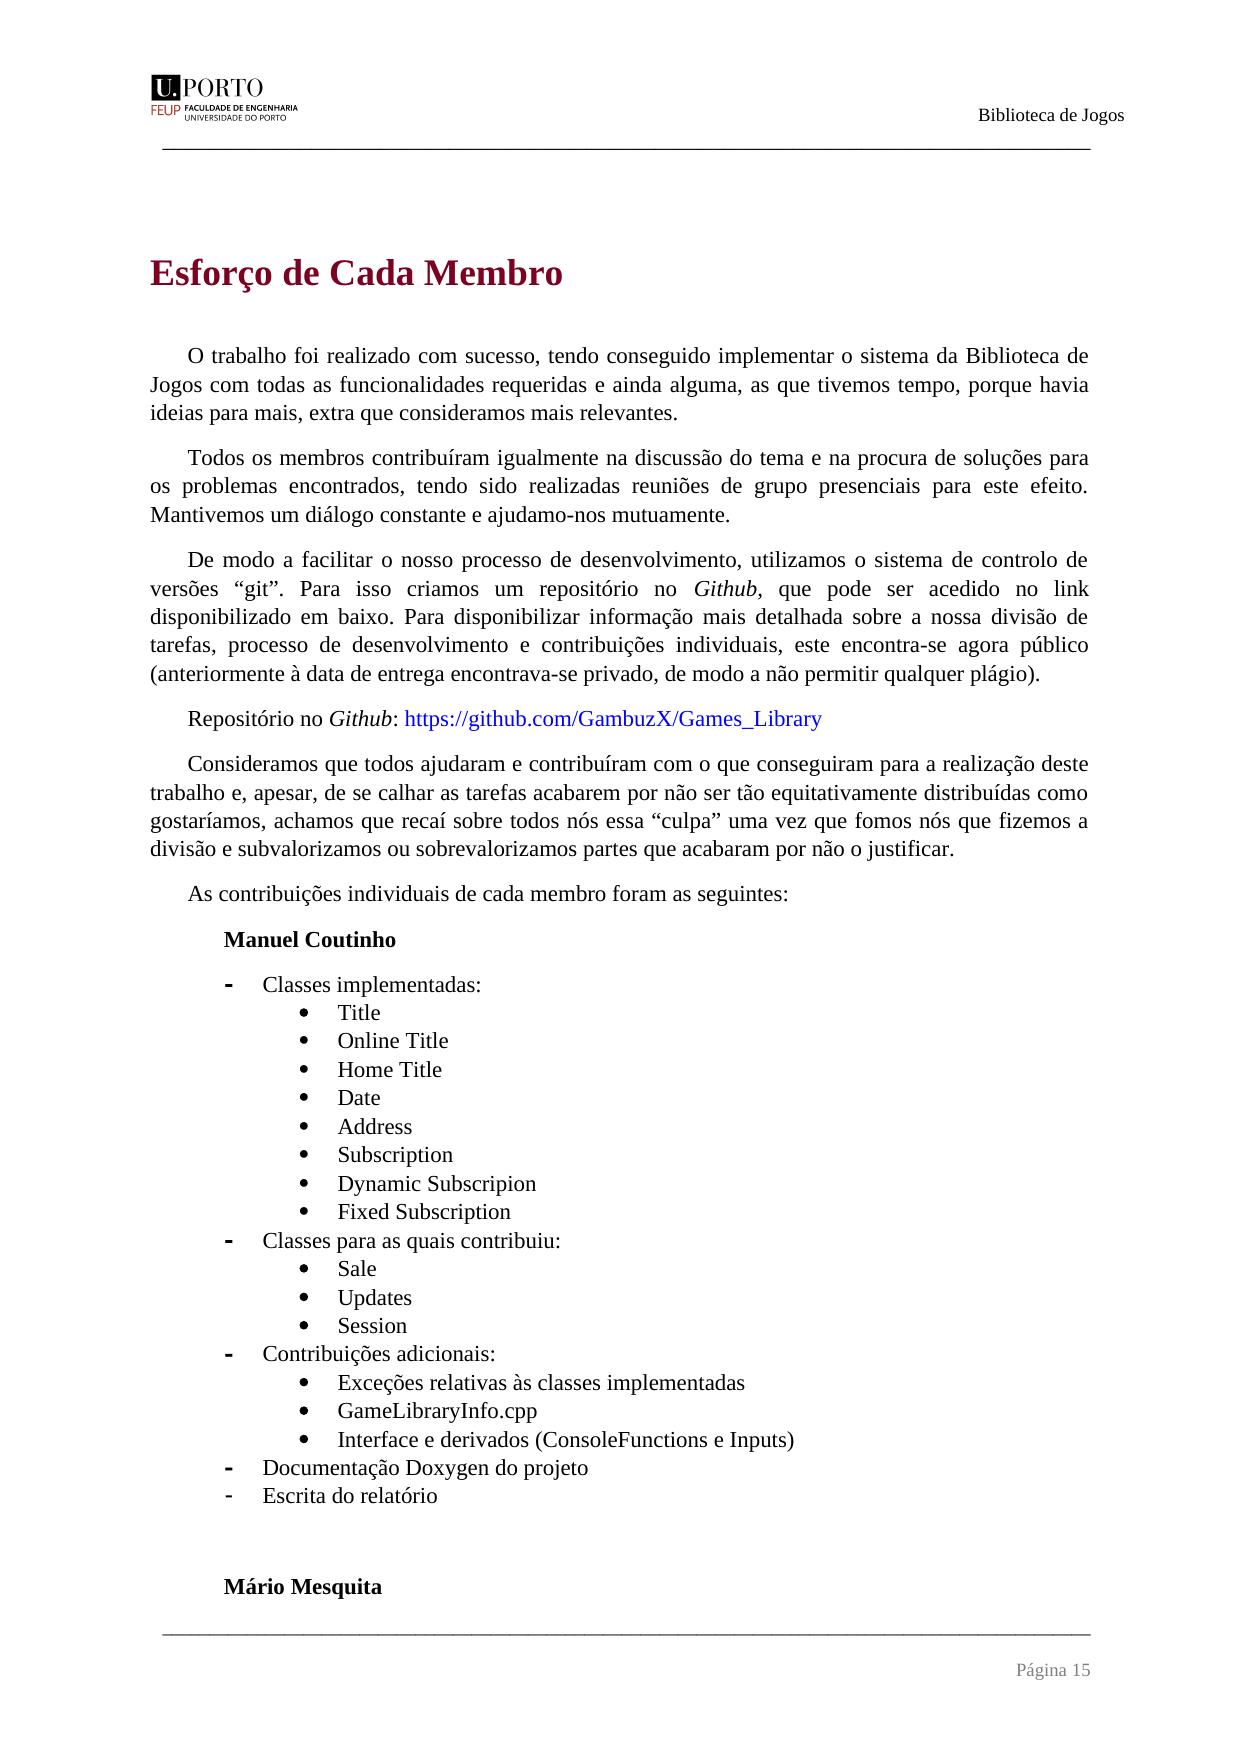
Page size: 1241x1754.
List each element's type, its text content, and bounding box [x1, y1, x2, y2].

list Fixed Subscription [300, 1198, 1090, 1224]
list Home Title [300, 1056, 1090, 1082]
text Todos os membros contribuíram igualmente na discussão do tema e na procura de soluções para os problemas encontrados, tendo sido realizadas reuniões de grupo presenciais para este efeito. Mantivemos um diálogo constante e ajudamo-nos mutuamente. [150, 444, 1090, 527]
text Consideramos que todos ajudaram e contribuíram com o que conseguiram para a realização deste trabalho e, apesar, de se calhar as tarefas acabarem por não ser tão equitativamente distribuídas como gostaríamos, achamos que recaí sobre todos nós essa “culpa” uma vez que fomos nós que fizemos a divisão e subvalorizamos ou sobrevalorizamos partes que acabaram por não o justificar. [150, 750, 1090, 862]
list Online Title [300, 1028, 1090, 1054]
list Classes para as quais contribuiu: [225, 1227, 1090, 1253]
list Escrita do relatório [225, 1483, 1090, 1509]
list Updates [300, 1283, 1090, 1310]
text As contribuições individuais de cada membro foram as seguintes: [150, 881, 1090, 907]
list Dynamic Subscripion [300, 1170, 1090, 1196]
text Mário Mesquita [150, 1573, 1090, 1599]
list Sale [300, 1255, 1090, 1281]
text Repositório no Github: https://github.com/GambuzX/Games_Library [150, 705, 1090, 731]
text De modo a facilitar o nosso processo de desenvolvimento, utilizamos o sistema de controlo de versões “git”. Para isso criamos um repositório no Github, que pode ser acedido no link disponibilizado em baixo. Para disponibilizar informação mais detalhada sobre a nossa divisão de tarefas, processo de desenvolvimento e contribuições individuais, este encontra-se agora público (anteriormente à data de entrega encontrava-se privado, de modo a não permitir qualquer plágio). [150, 546, 1090, 686]
list Date [300, 1084, 1090, 1111]
list Address [300, 1113, 1090, 1139]
text O trabalho foi realizado com sucesso, tendo conseguido implementar o sistema da Biblioteca de Jogos com todas as funcionalidades requeridas e ainda alguma, as que tivemos tempo, porque havia ideias para mais, extra que consideramos mais relevantes. [150, 342, 1090, 425]
text Manuel Coutinho [150, 926, 1090, 952]
list Classes implementadas: [225, 971, 1090, 997]
list Contribuições adicionais: [225, 1340, 1090, 1367]
list Exceções relativas às classes implementadas [300, 1369, 1090, 1395]
list Interface e derivados (ConsoleFunctions e Inputs) [300, 1426, 1090, 1452]
list GameLibraryInfo.cpp [300, 1397, 1090, 1424]
list Session [300, 1312, 1090, 1338]
list Title [300, 999, 1090, 1026]
subtitle Esforço de Cada Membro [150, 251, 1090, 294]
list Subscription [300, 1141, 1090, 1168]
list Documentação Doxygen do projeto [225, 1454, 1090, 1481]
picture [150, 73, 298, 122]
